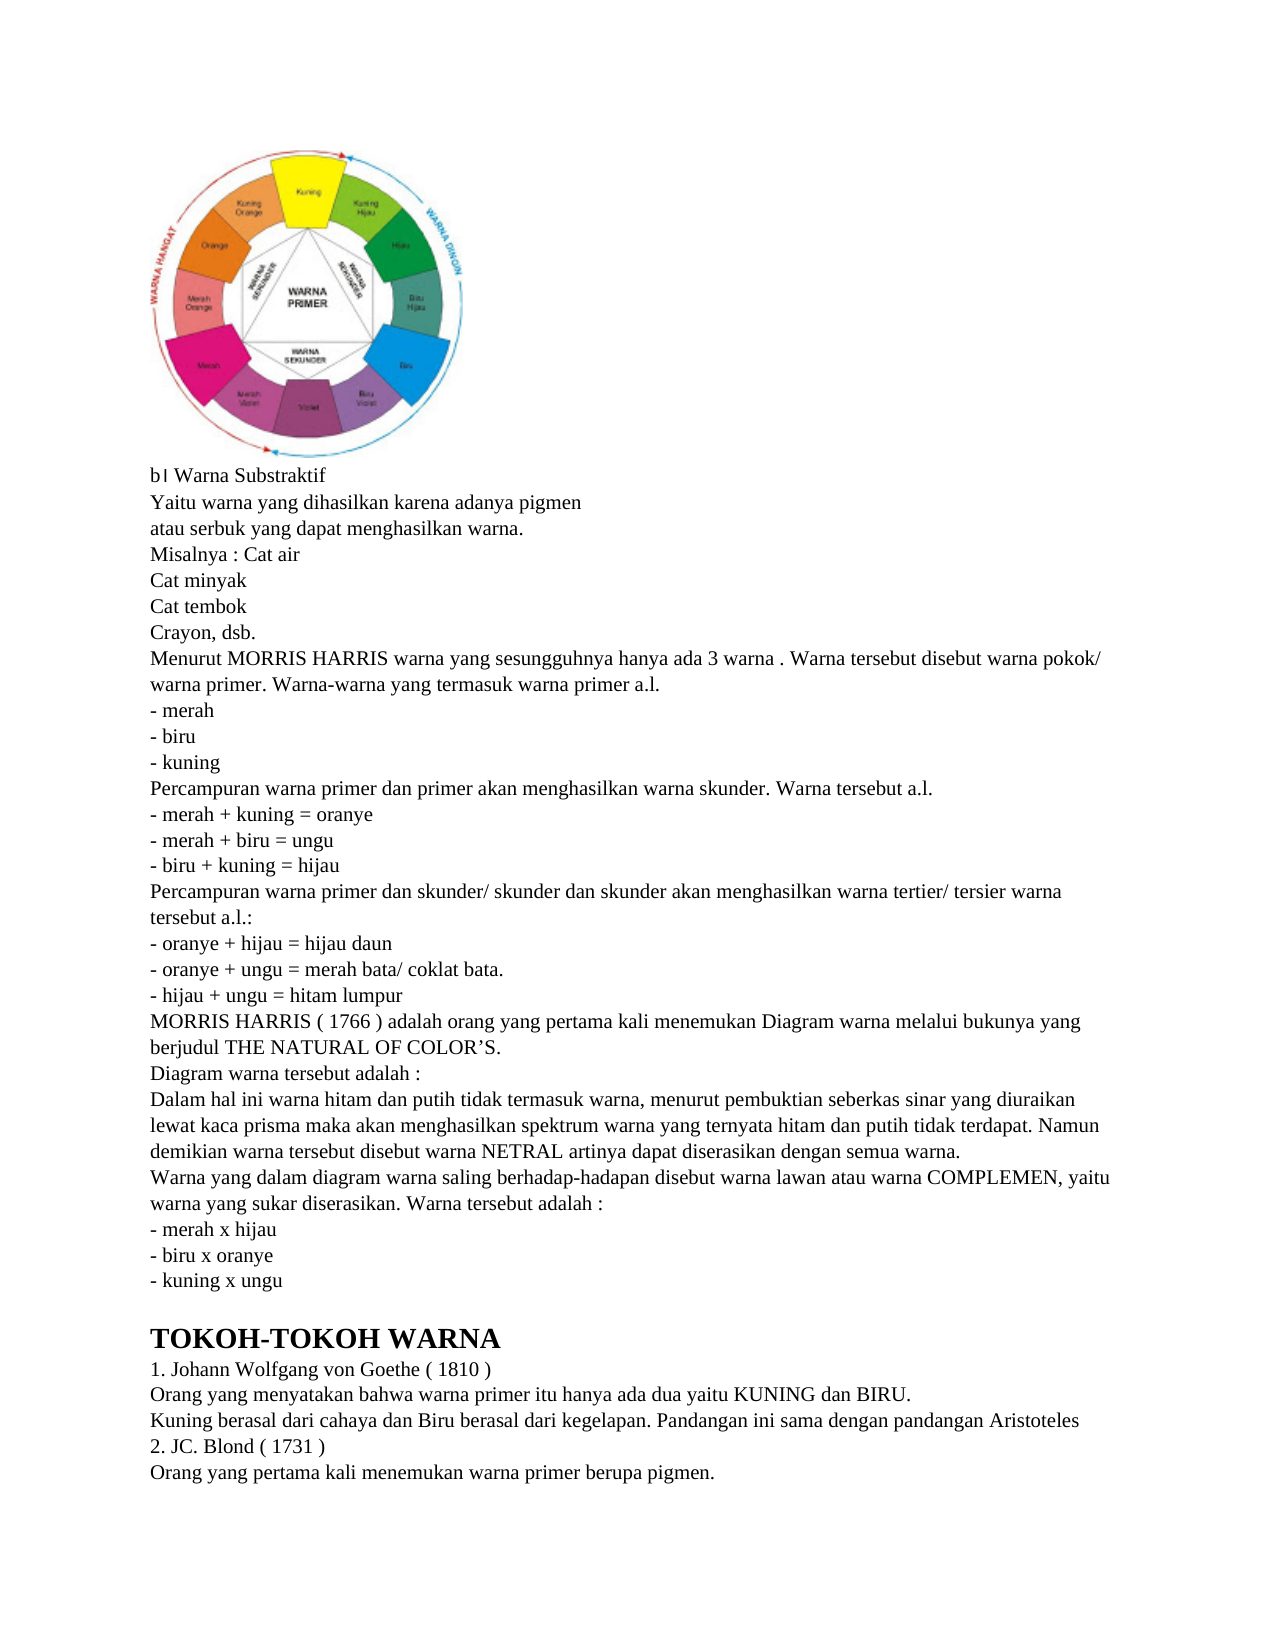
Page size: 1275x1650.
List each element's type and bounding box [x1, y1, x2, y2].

picture [150, 150, 463, 458]
text [150, 150, 1125, 1484]
